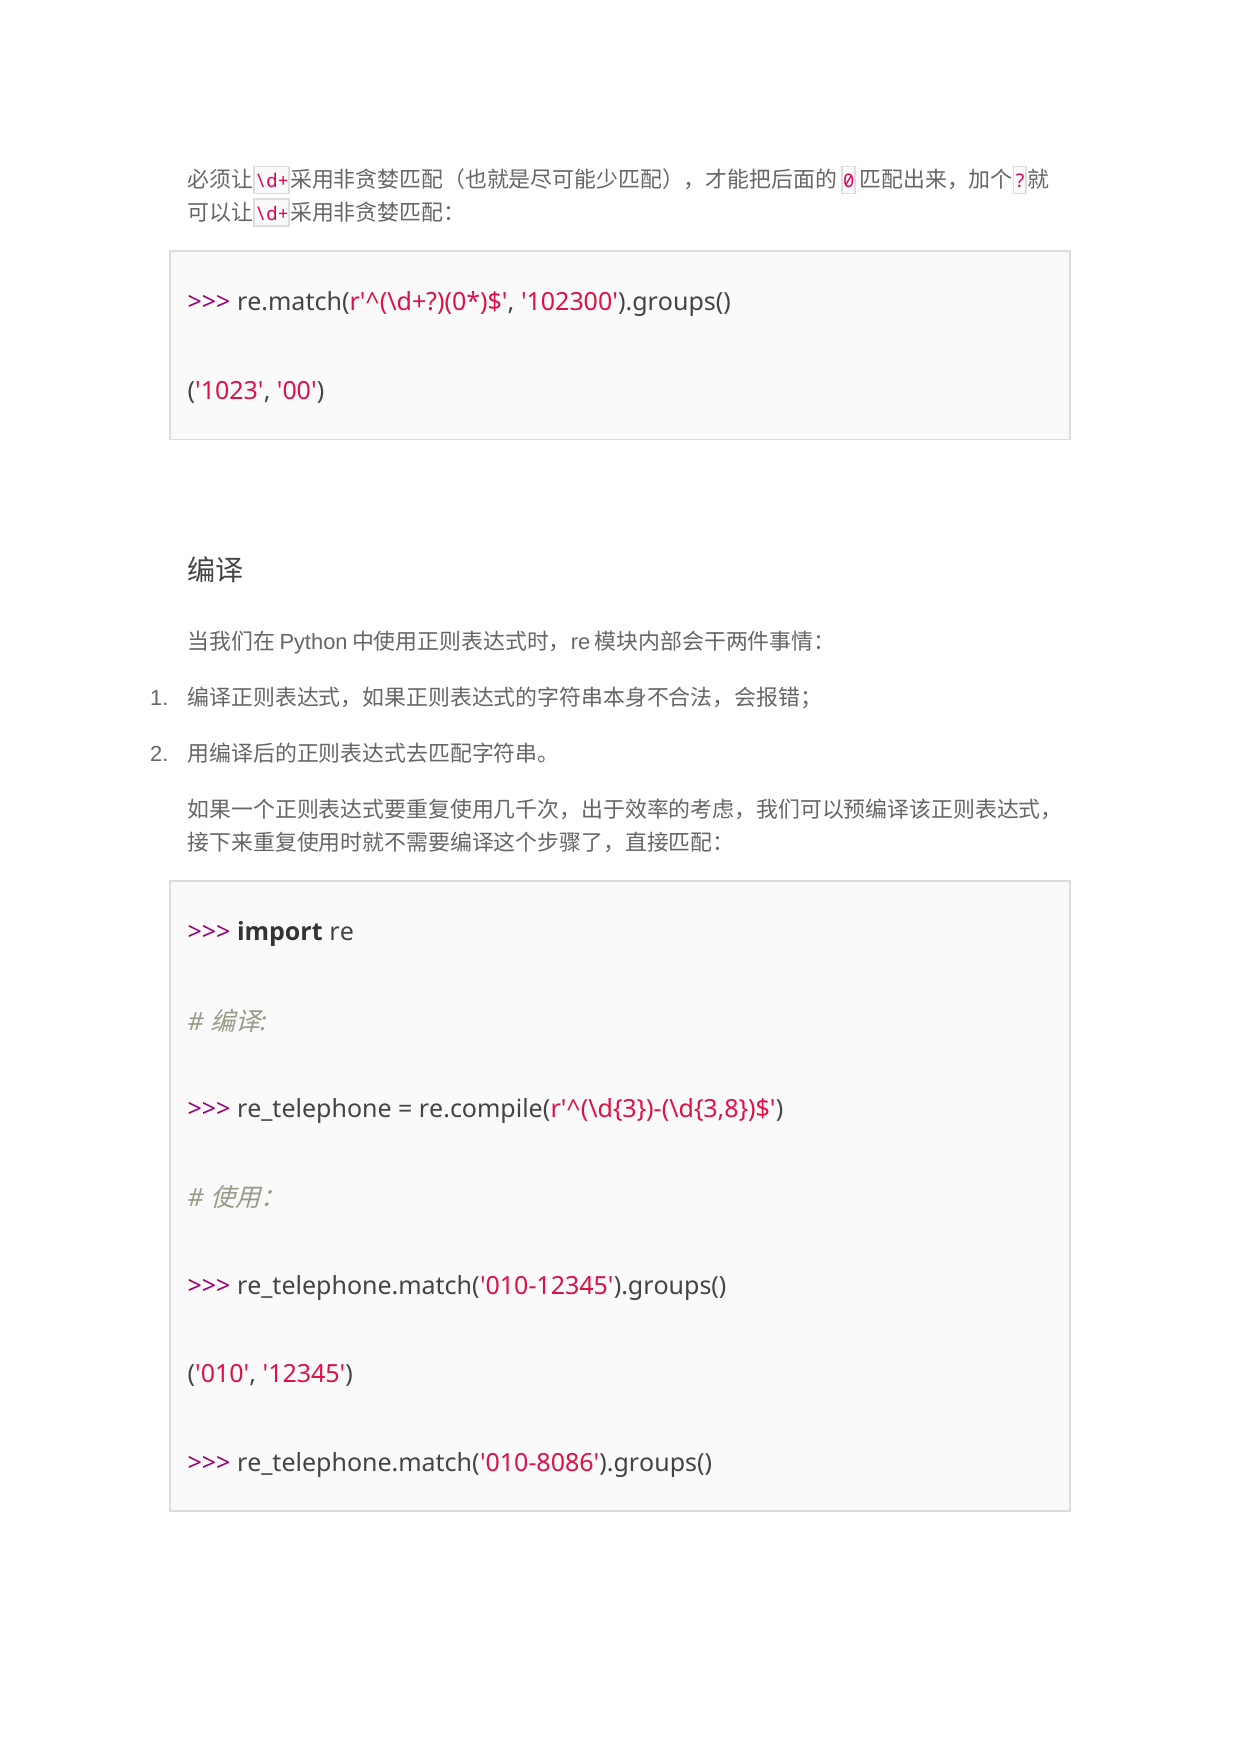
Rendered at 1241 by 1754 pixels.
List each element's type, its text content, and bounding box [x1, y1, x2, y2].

text 必须让\d+采用非贪婪匹配（也就是尽可能少匹配），才能把后面的0匹配出来，加个?就可以让\d+采用非贪婪匹配： [187, 162, 1053, 227]
text >>> re_telephone = re.compile(r'^(\d{3})-(\d{3,8})$') [171, 1057, 1069, 1140]
text # 使用： [171, 1145, 1069, 1228]
text >>> import re [171, 882, 1069, 963]
text >>> re_telephone.match('010-8086').groups() [171, 1411, 1069, 1510]
text # 编译: [171, 968, 1069, 1052]
text >>> re.match(r'^(\d+?)(0*)$', '102300').groups() [171, 252, 1069, 334]
text 当我们在Python中使用正则表达式时，re模块内部会干两件事情： [187, 624, 1053, 656]
text 编译 [187, 535, 1053, 600]
list 编译正则表达式，如果正则表达式的字符串本身不合法，会报错； [150, 680, 1053, 712]
text 如果一个正则表达式要重复使用几千次，出于效率的考虑，我们可以预编译该正则表达式，接下来重复使用时就不需要编译这个步骤了，直接匹配： [187, 792, 1053, 857]
text ('1023', '00') [171, 339, 1069, 439]
text ('010', '12345') [171, 1322, 1069, 1405]
text >>> re_telephone.match('010-12345').groups() [171, 1234, 1069, 1317]
list 用编译后的正则表达式去匹配字符串。 [150, 736, 1053, 768]
